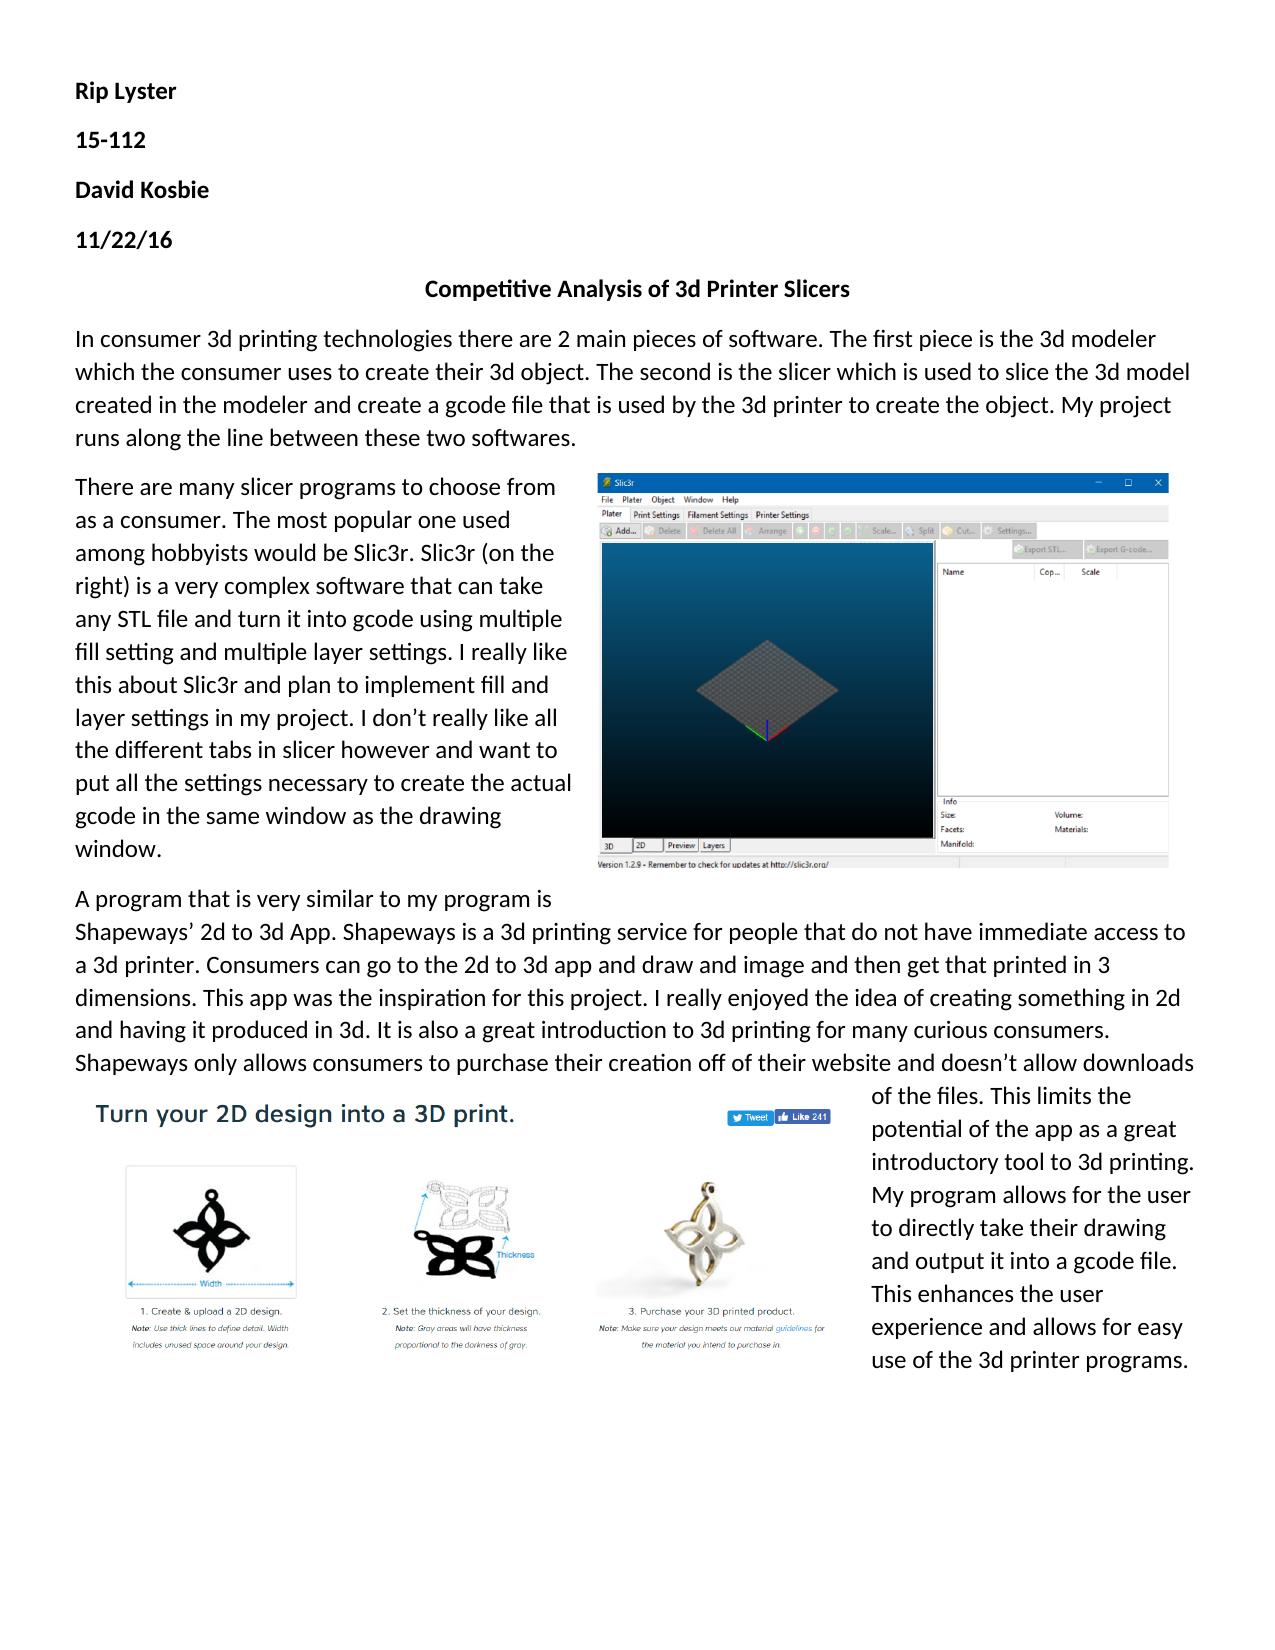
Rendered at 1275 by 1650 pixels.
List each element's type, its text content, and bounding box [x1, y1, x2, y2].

text In consumer 3d printing technologies there are 2 main pieces of software. The first piece is the 3d modeler which the consumer uses to create their 3d object. The second is the slicer which is used to slice the 3d model created in the modeler and create a gcode file that is used by the 3d printer to create the object. My project runs along the line between these two softwares. [75, 323, 1200, 452]
text 11/22/16 [75, 224, 1200, 254]
picture [75, 1090, 853, 1371]
text Competitive Analysis of 3d Printer Slicers [75, 273, 1200, 304]
text Rip Lyster [75, 75, 1200, 106]
text 15-112 [75, 124, 1200, 155]
picture [596, 472, 1173, 871]
text David Kosbie [75, 174, 1200, 205]
